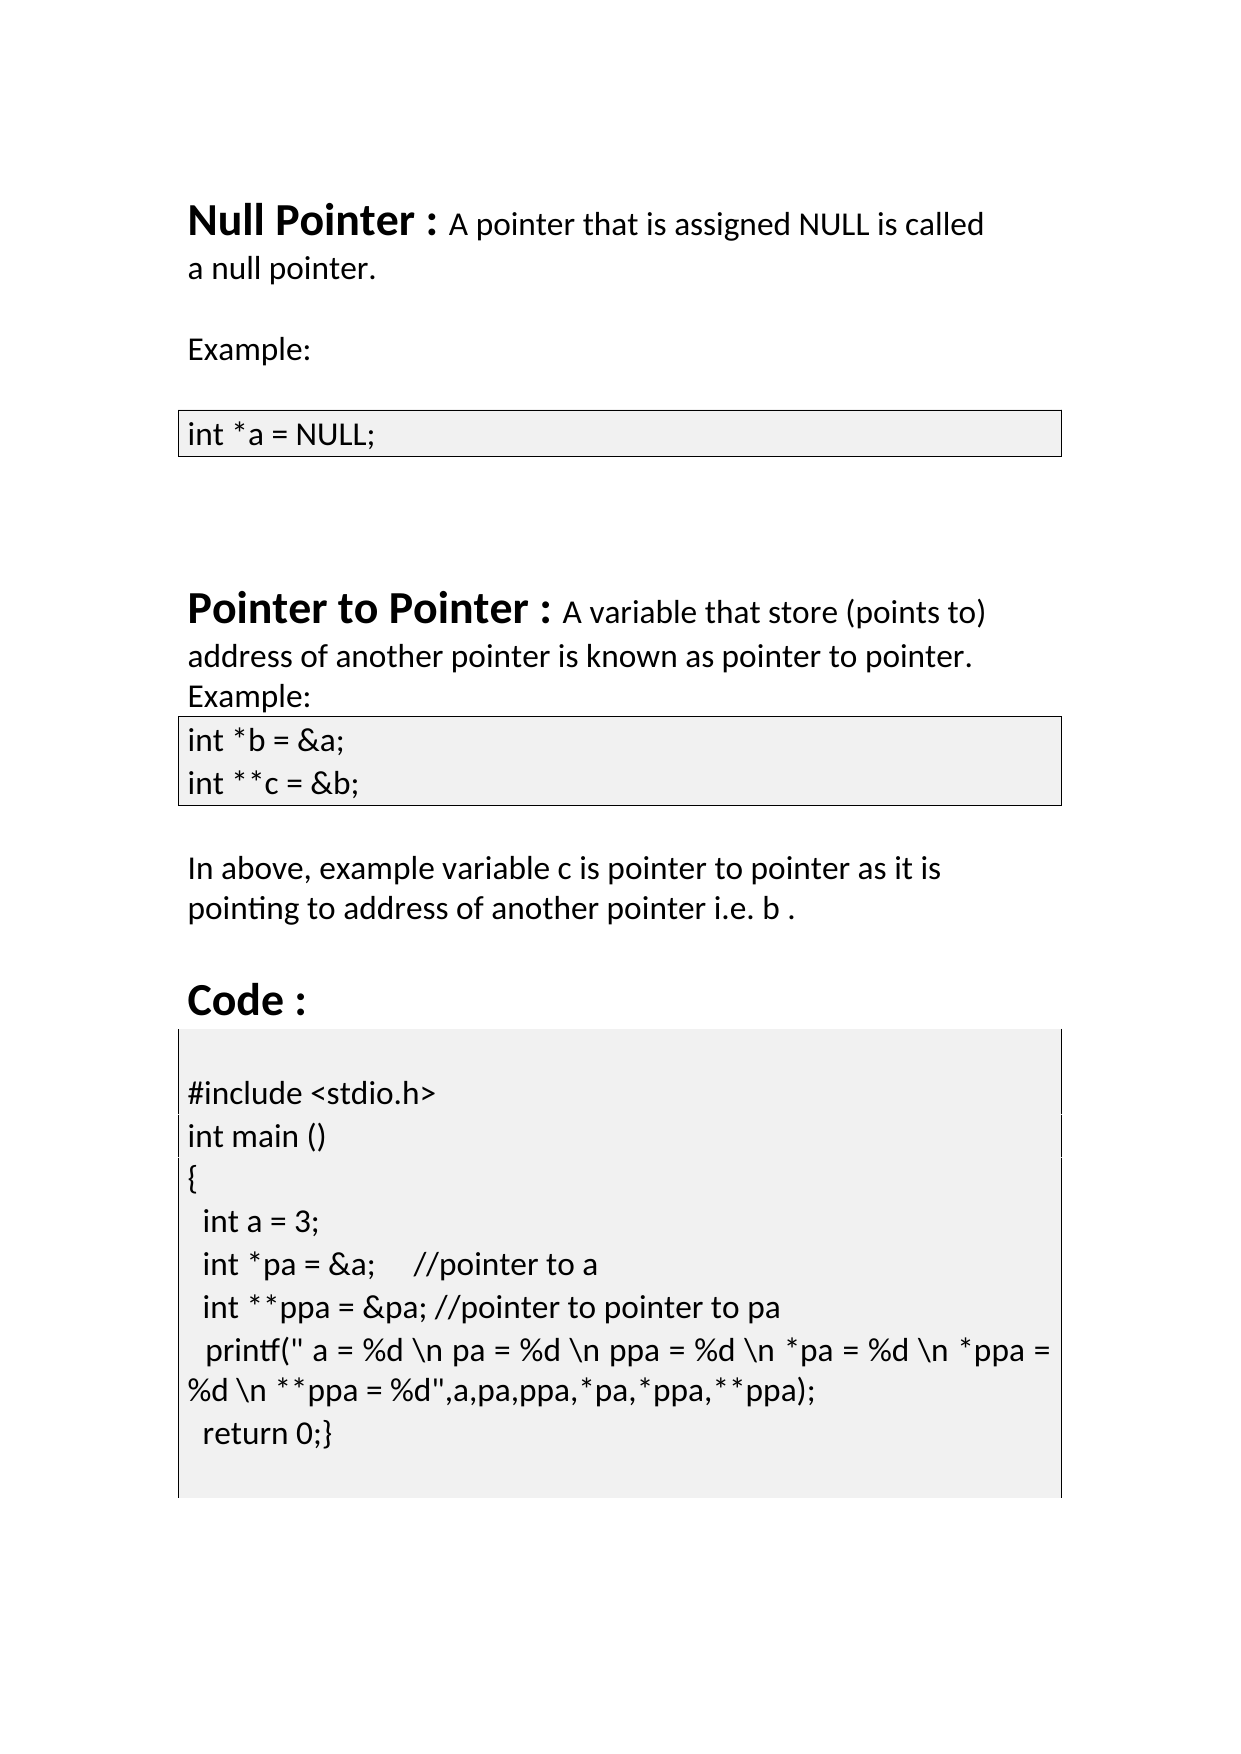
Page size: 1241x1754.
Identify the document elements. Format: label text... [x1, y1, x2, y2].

text Pointer to Pointer : A variable that store (points to) address of another pointer is known as pointer to pointer. [187, 579, 1053, 675]
list int main () [179, 1114, 1061, 1157]
list #include <stdio.h> [179, 1072, 1061, 1114]
text Example: [187, 675, 1053, 716]
list return 0;} [179, 1412, 1061, 1455]
text int *a = NULL; [179, 411, 1061, 456]
text int *b = &a; [179, 717, 1061, 762]
text Null Pointer : A pointer that is assigned NULL is called a null pointer. [187, 191, 1053, 287]
text Example: [187, 328, 1053, 369]
list Code : [179, 969, 1061, 1029]
list int *pa = &a; //pointer to a [179, 1243, 1061, 1286]
list printf(" a = %d \n pa = %d \n ppa = %d \n *pa = %d \n *ppa = %d \n **ppa = %d",a,pa,ppa,*pa,*ppa,**ppa); [179, 1329, 1061, 1412]
text In above, example variable c is pointer to pointer as it is pointing to address of another pointer i.e. b . [187, 847, 1053, 928]
text int **c = &b; [179, 762, 1061, 805]
list int **ppa = &pa; //pointer to pointer to pa [179, 1286, 1061, 1329]
list { [179, 1157, 1061, 1200]
list int a = 3; [179, 1200, 1061, 1243]
